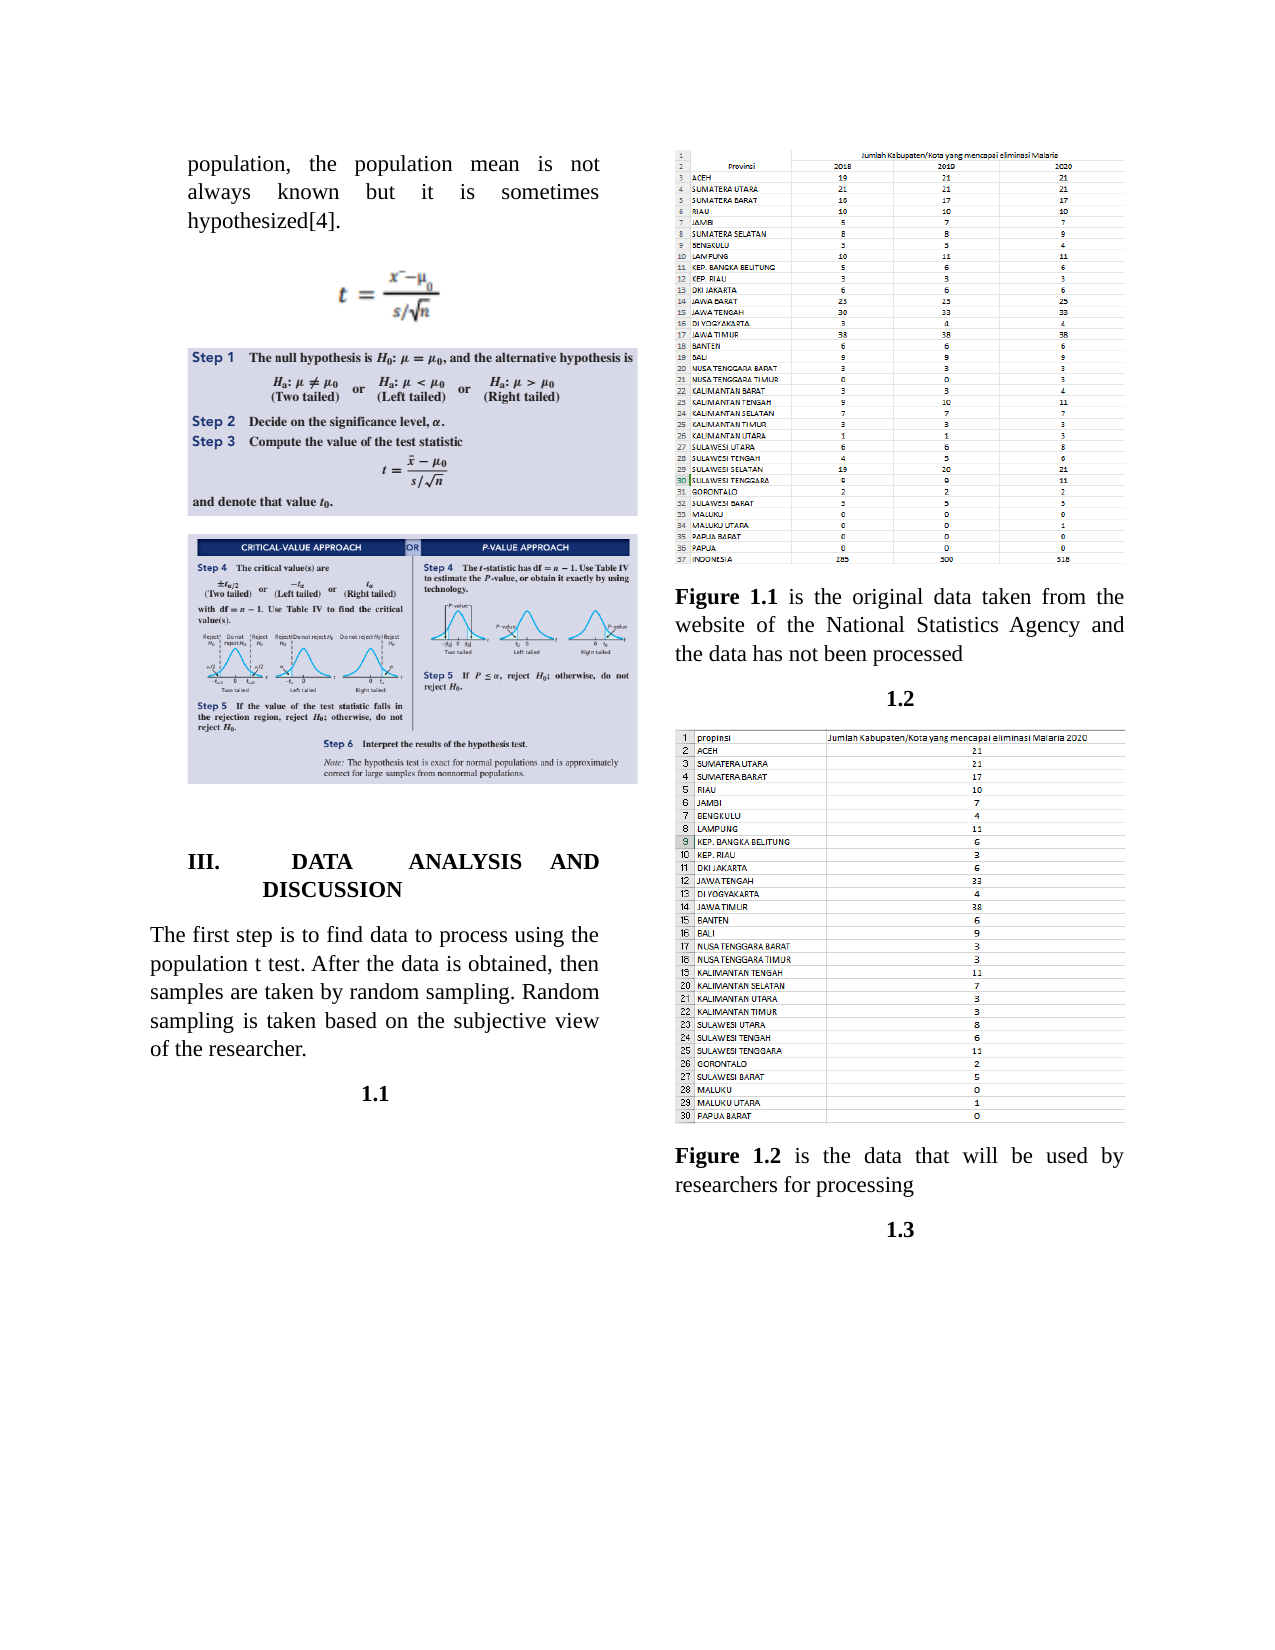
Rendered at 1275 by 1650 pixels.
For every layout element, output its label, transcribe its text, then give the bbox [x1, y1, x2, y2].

picture [675, 729, 1125, 1124]
text 1.2 [675, 685, 1125, 711]
text Figure 1.1 is the original data taken from the website of the National Statistics Agency and the data has not been processed [675, 583, 1125, 666]
picture [325, 252, 462, 330]
picture [675, 150, 1125, 564]
text 1.1 [150, 1080, 600, 1107]
text Figure 1.2 is the data that will be used by researchers for processing [675, 1142, 1125, 1197]
text 1.3 [675, 1216, 1125, 1242]
list DATA ANALYSIS AND DISCUSSION [187, 848, 600, 903]
text The first step is to find data to process using the population t test. After the data is obtained, then samples are taken by random sampling. Random sampling is taken based on the subjective view of the researcher. [150, 922, 600, 1062]
picture [187, 534, 638, 784]
picture [187, 348, 638, 516]
